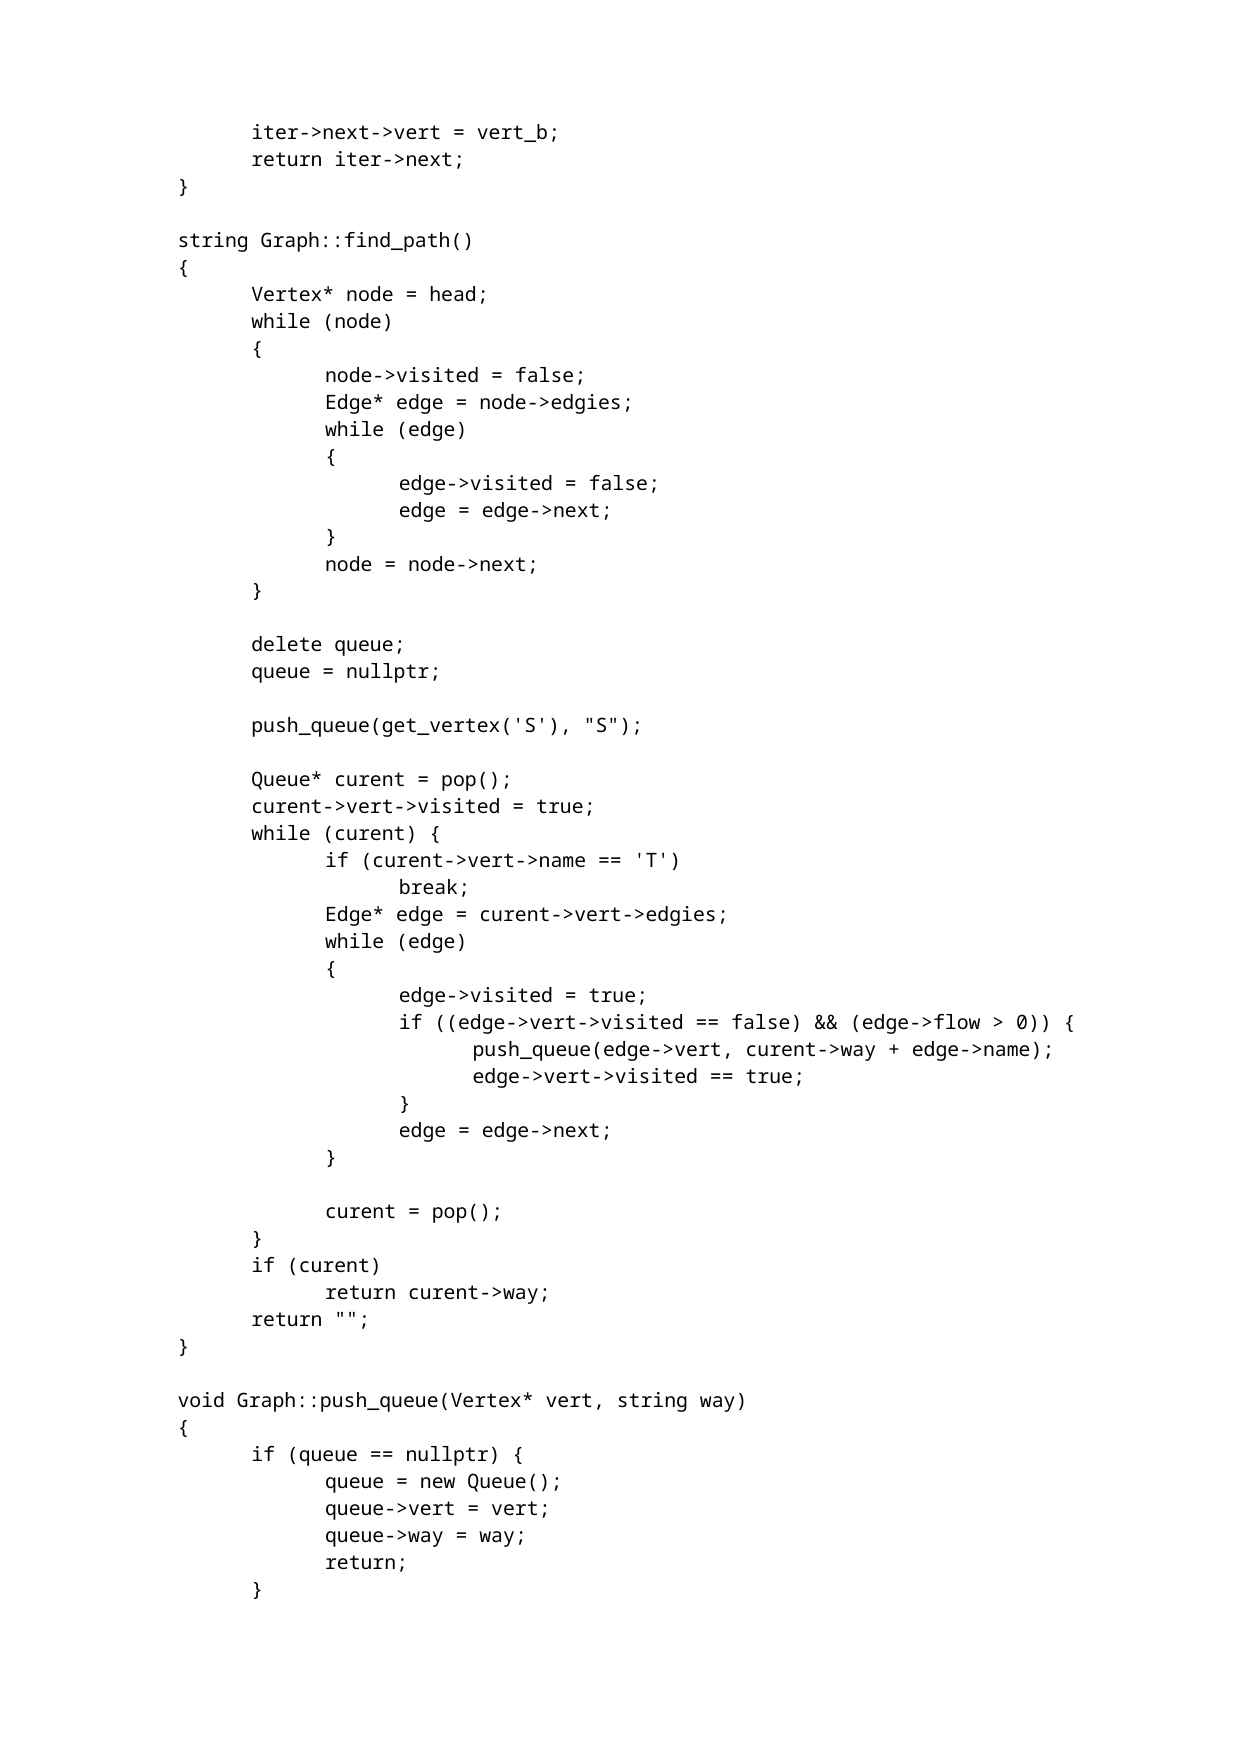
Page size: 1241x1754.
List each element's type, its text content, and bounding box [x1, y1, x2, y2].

text while (edge) [177, 415, 1152, 442]
text while (node) [177, 307, 1152, 334]
text node = node->next; [177, 550, 1152, 577]
text while (curent) { [177, 819, 1152, 847]
text edge->visited = false; [177, 469, 1152, 496]
text } [177, 172, 1152, 199]
text push_queue(edge->vert, curent->way + edge->name); [177, 1035, 1152, 1062]
text break; [177, 873, 1152, 901]
text } [177, 577, 1152, 604]
text delete queue; [177, 631, 1152, 658]
text node->visited = false; [177, 361, 1152, 388]
text void Graph::push_queue(Vertex* vert, string way) [177, 1386, 1152, 1413]
text } [177, 523, 1152, 550]
text edge->vert->visited == true; [177, 1062, 1152, 1089]
text Vertex* node = head; [177, 280, 1152, 307]
text return; [177, 1548, 1152, 1575]
text edge = edge->next; [177, 496, 1152, 523]
text } [177, 1575, 1152, 1602]
text iter->next->vert = vert_b; [177, 118, 1152, 145]
text push_queue(get_vertex('S'), "S"); [177, 712, 1152, 739]
text return iter->next; [177, 145, 1152, 172]
text Edge* edge = node->edgies; [177, 388, 1152, 415]
text queue->vert = vert; [177, 1494, 1152, 1521]
text } [177, 1089, 1152, 1116]
text queue = nullptr; [177, 658, 1152, 685]
text { [177, 954, 1152, 981]
text } [177, 1224, 1152, 1251]
text { [177, 442, 1152, 469]
text Edge* edge = curent->vert->edgies; [177, 901, 1152, 927]
text curent->vert->visited = true; [177, 793, 1152, 819]
text edge = edge->next; [177, 1116, 1152, 1143]
text Queue* curent = pop(); [177, 766, 1152, 793]
text edge->visited = true; [177, 981, 1152, 1008]
text } [177, 1143, 1152, 1170]
text if (curent->vert->name == 'T') [177, 847, 1152, 873]
text } [177, 1332, 1152, 1359]
text curent = pop(); [177, 1197, 1152, 1224]
text return curent->way; [177, 1278, 1152, 1305]
text string Graph::find_path() [177, 226, 1152, 253]
text while (edge) [177, 927, 1152, 954]
text { [177, 253, 1152, 280]
text if (curent) [177, 1251, 1152, 1278]
text { [177, 334, 1152, 361]
text { [177, 1413, 1152, 1440]
text queue = new Queue(); [177, 1467, 1152, 1494]
text queue->way = way; [177, 1521, 1152, 1548]
text if (queue == nullptr) { [177, 1440, 1152, 1467]
text return ""; [177, 1305, 1152, 1332]
text if ((edge->vert->visited == false) && (edge->flow > 0)) { [177, 1008, 1152, 1035]
